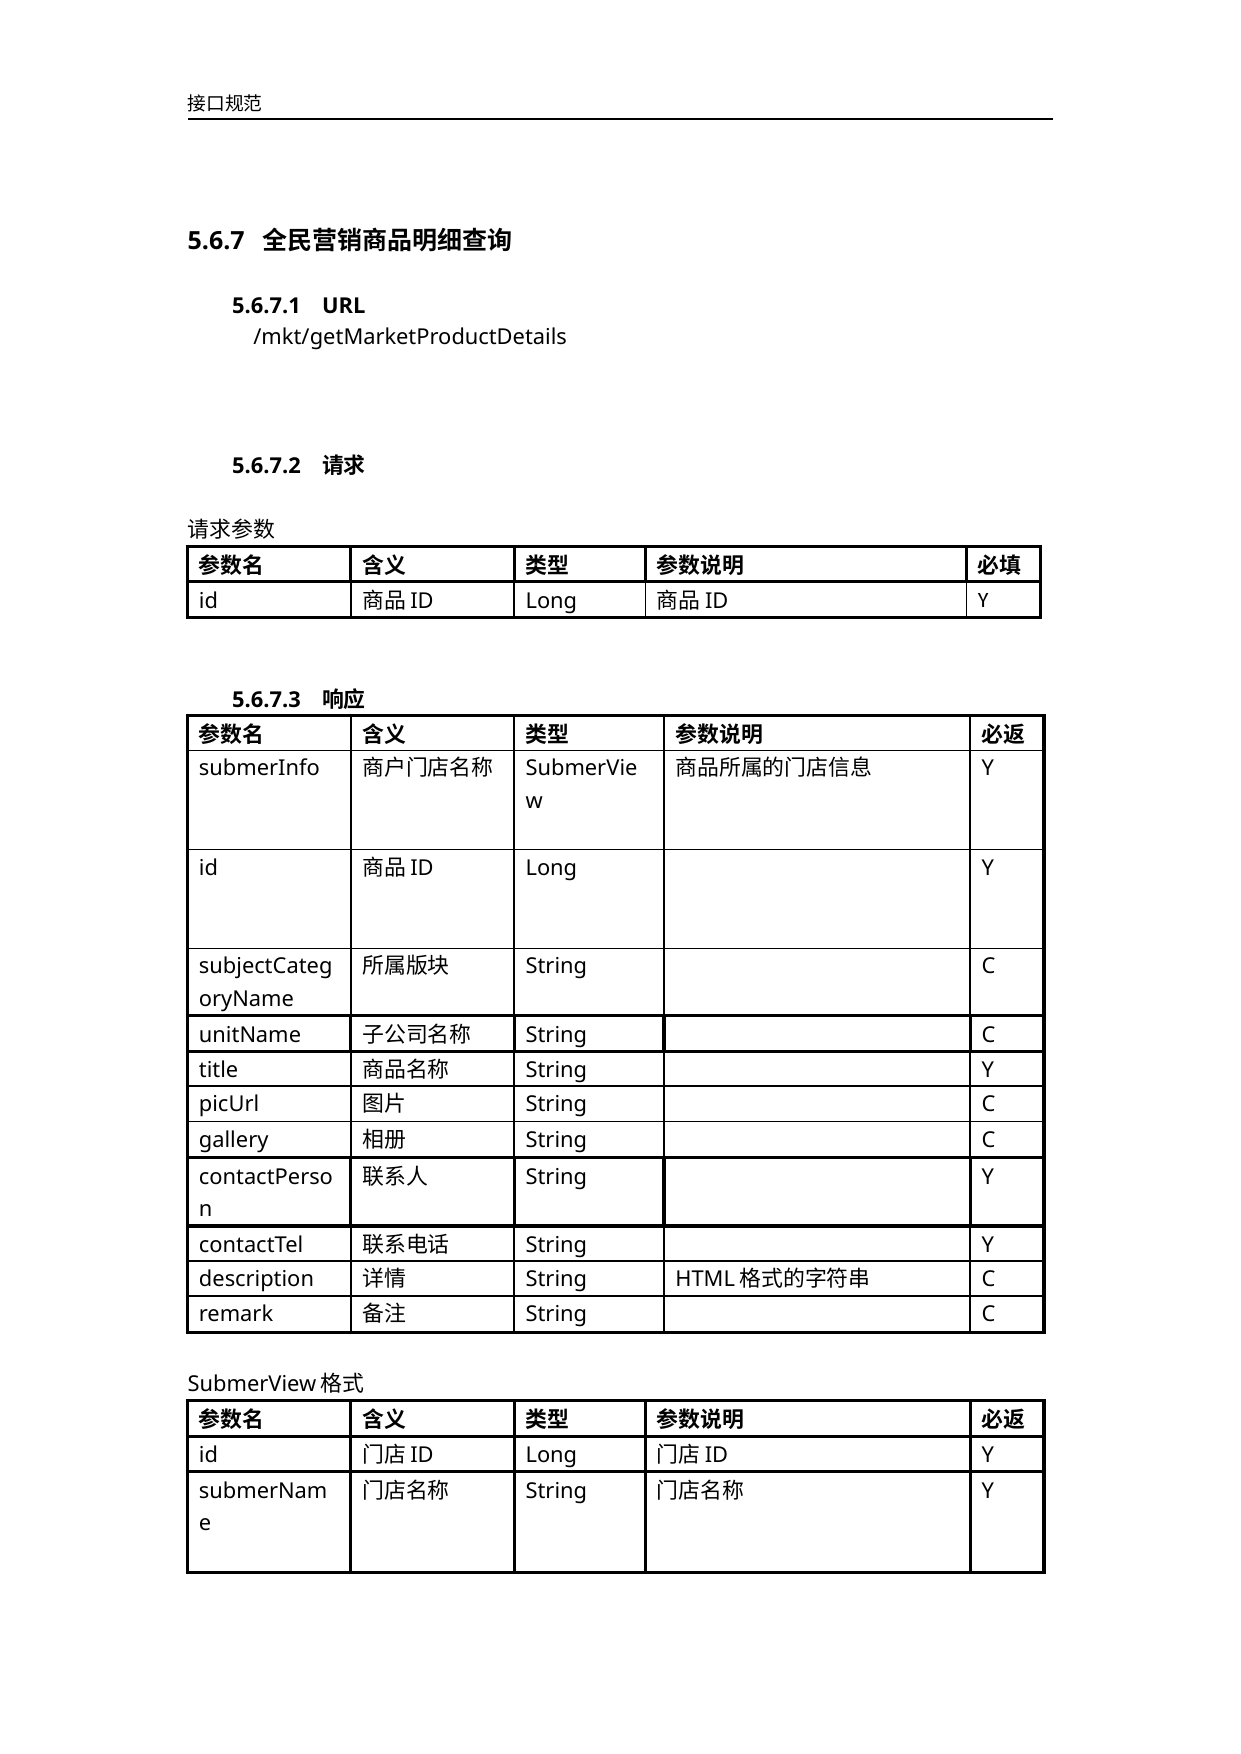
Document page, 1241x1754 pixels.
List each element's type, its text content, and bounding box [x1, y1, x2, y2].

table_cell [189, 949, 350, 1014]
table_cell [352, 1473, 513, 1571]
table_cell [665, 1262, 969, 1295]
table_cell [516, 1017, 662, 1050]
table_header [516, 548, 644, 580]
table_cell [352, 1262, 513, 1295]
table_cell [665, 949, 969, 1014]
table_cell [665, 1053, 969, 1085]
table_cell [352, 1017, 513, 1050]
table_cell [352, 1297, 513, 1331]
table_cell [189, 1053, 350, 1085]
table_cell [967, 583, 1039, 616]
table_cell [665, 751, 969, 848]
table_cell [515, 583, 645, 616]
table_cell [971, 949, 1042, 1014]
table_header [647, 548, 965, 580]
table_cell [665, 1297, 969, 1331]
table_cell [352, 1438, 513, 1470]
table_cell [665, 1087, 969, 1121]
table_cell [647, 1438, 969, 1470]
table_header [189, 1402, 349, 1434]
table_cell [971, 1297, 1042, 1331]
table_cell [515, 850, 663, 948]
subtitle 全民营销商品明细查询 [187, 219, 1053, 257]
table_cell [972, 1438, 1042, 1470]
subtitle 响应 [232, 676, 1053, 714]
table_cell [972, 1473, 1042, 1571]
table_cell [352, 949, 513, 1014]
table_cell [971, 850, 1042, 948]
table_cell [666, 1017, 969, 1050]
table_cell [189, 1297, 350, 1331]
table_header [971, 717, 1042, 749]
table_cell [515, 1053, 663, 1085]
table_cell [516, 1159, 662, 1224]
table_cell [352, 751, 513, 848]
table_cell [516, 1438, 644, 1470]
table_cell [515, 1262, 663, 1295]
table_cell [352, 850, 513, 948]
subtitle URL [232, 282, 1053, 319]
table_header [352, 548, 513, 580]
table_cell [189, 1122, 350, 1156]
text SubmerView格式 [187, 1366, 1053, 1399]
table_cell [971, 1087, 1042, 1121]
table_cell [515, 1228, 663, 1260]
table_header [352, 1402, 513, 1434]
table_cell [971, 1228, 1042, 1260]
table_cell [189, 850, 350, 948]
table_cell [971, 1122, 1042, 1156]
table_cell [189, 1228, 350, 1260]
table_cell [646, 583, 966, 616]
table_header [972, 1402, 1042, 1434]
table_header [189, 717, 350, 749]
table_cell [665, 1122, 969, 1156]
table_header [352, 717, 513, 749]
text 请求参数 [187, 512, 1053, 544]
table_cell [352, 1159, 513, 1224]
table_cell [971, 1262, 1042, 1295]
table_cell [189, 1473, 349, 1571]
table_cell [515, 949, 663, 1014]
subtitle 请求 [232, 442, 1053, 479]
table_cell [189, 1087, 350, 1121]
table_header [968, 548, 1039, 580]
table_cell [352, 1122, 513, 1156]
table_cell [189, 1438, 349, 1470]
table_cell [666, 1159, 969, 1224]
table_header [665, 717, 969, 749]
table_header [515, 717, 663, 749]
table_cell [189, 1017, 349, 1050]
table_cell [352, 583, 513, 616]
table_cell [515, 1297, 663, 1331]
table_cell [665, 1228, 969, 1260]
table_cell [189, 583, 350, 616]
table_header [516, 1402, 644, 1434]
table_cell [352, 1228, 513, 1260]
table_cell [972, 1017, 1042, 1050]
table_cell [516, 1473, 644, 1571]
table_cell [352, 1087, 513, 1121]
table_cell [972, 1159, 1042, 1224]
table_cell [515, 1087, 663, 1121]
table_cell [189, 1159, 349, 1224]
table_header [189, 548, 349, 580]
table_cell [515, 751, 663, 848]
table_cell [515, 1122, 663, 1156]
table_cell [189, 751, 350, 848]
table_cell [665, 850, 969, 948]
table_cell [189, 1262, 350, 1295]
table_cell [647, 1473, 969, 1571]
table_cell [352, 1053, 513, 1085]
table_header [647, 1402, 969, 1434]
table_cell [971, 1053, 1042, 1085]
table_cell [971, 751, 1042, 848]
text /mkt/getMarketProductDetails [187, 319, 1053, 352]
